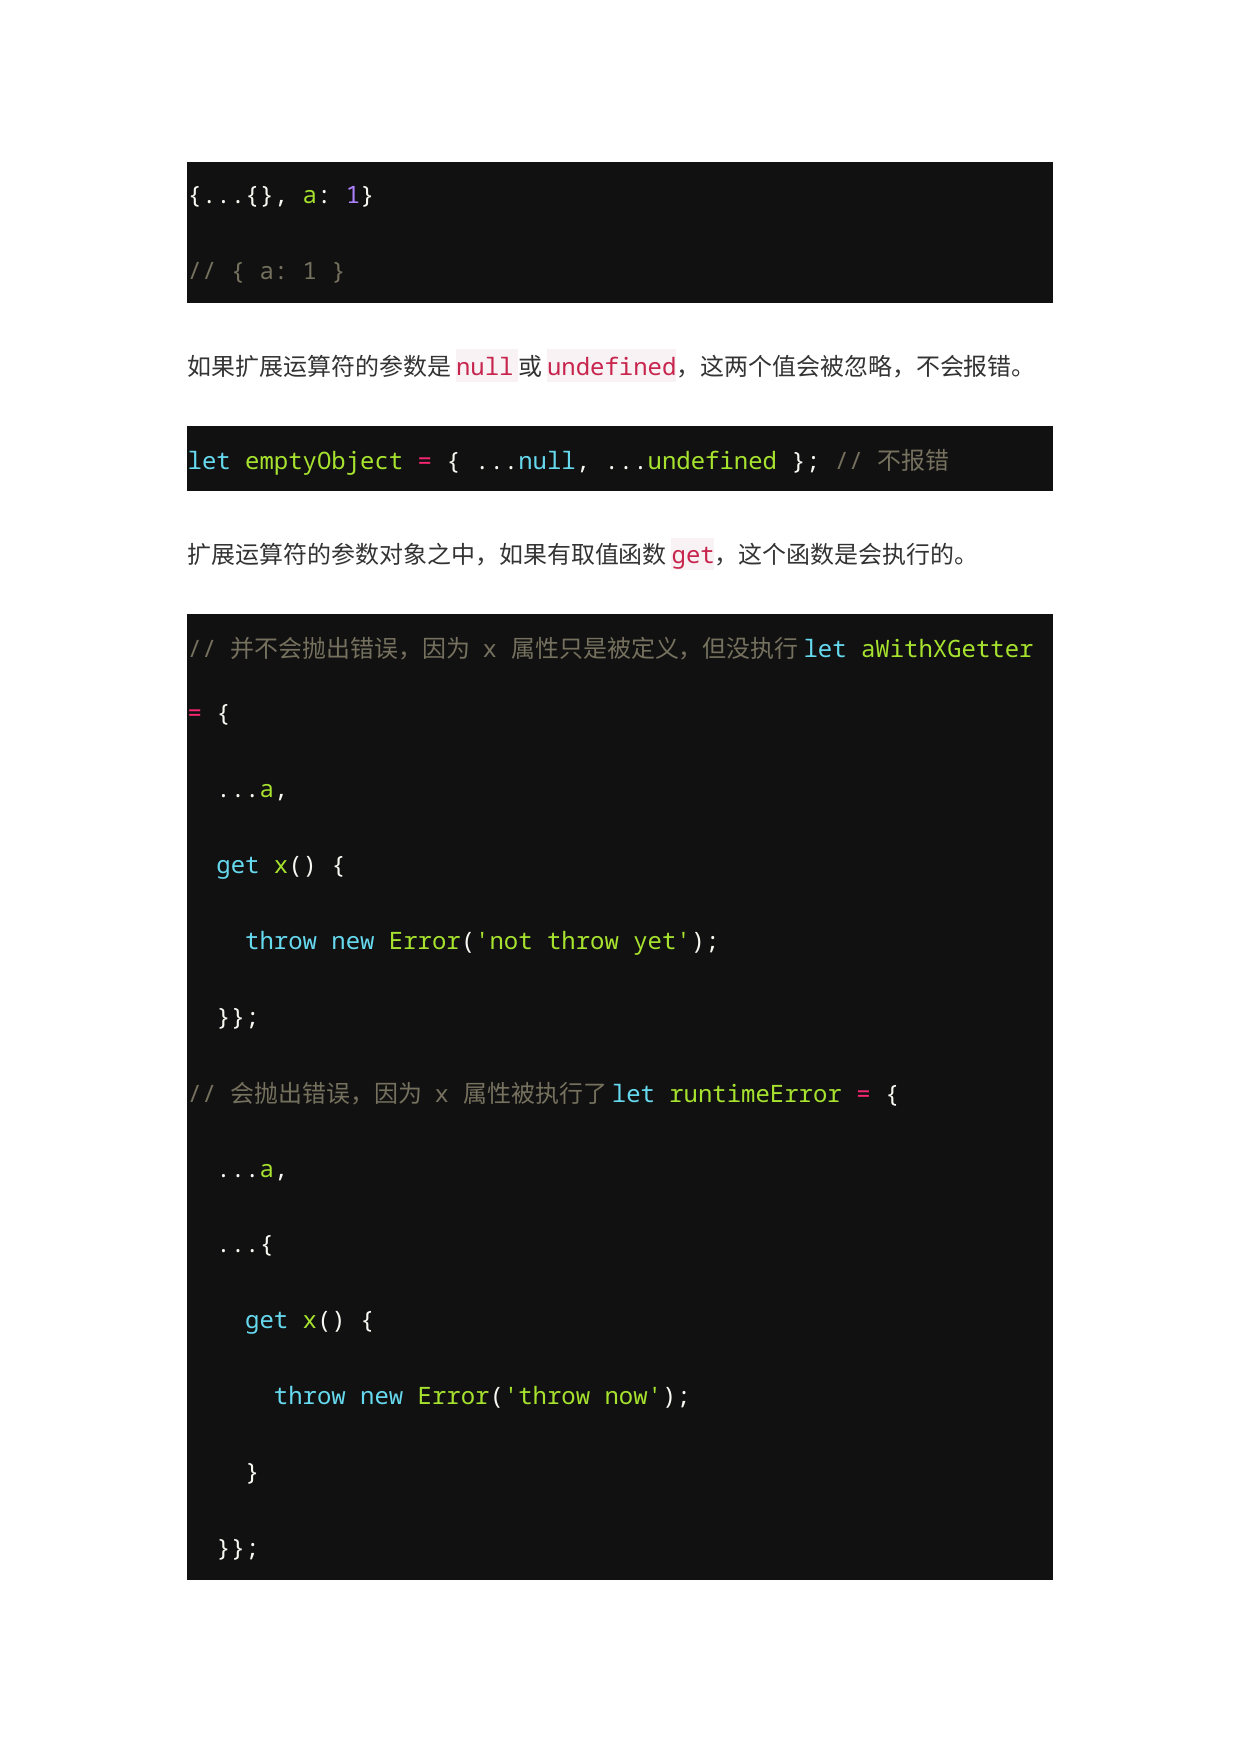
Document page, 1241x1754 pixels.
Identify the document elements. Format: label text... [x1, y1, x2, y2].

text throw new Error('throw now'); [187, 1363, 1053, 1428]
text }}; [187, 1515, 1053, 1580]
text {...{}, a: 1} [187, 162, 1053, 227]
text 扩展运算符的参数对象之中，如果有取值函数get，这个函数是会执行的。 [187, 520, 1053, 585]
text }}; [187, 983, 1053, 1048]
text let emptyObject = { ...null, ...undefined }; // 不报错 [187, 426, 1053, 491]
text // { a: 1 } [187, 238, 1053, 303]
text // 并不会抛出错误，因为 x 属性只是被定义，但没执行let aWithXGetter = { [187, 614, 1053, 744]
text get x() { [187, 831, 1053, 896]
text // 会抛出错误，因为 x 属性被执行了let runtimeError = { [187, 1059, 1053, 1124]
text ...{ [187, 1211, 1053, 1276]
text 如果扩展运算符的参数是null或undefined，这两个值会被忽略，不会报错。 [187, 332, 1053, 397]
text } [187, 1439, 1053, 1504]
text ...a, [187, 756, 1053, 821]
text get x() { [187, 1287, 1053, 1352]
text ...a, [187, 1135, 1053, 1200]
text throw new Error('not throw yet'); [187, 907, 1053, 972]
